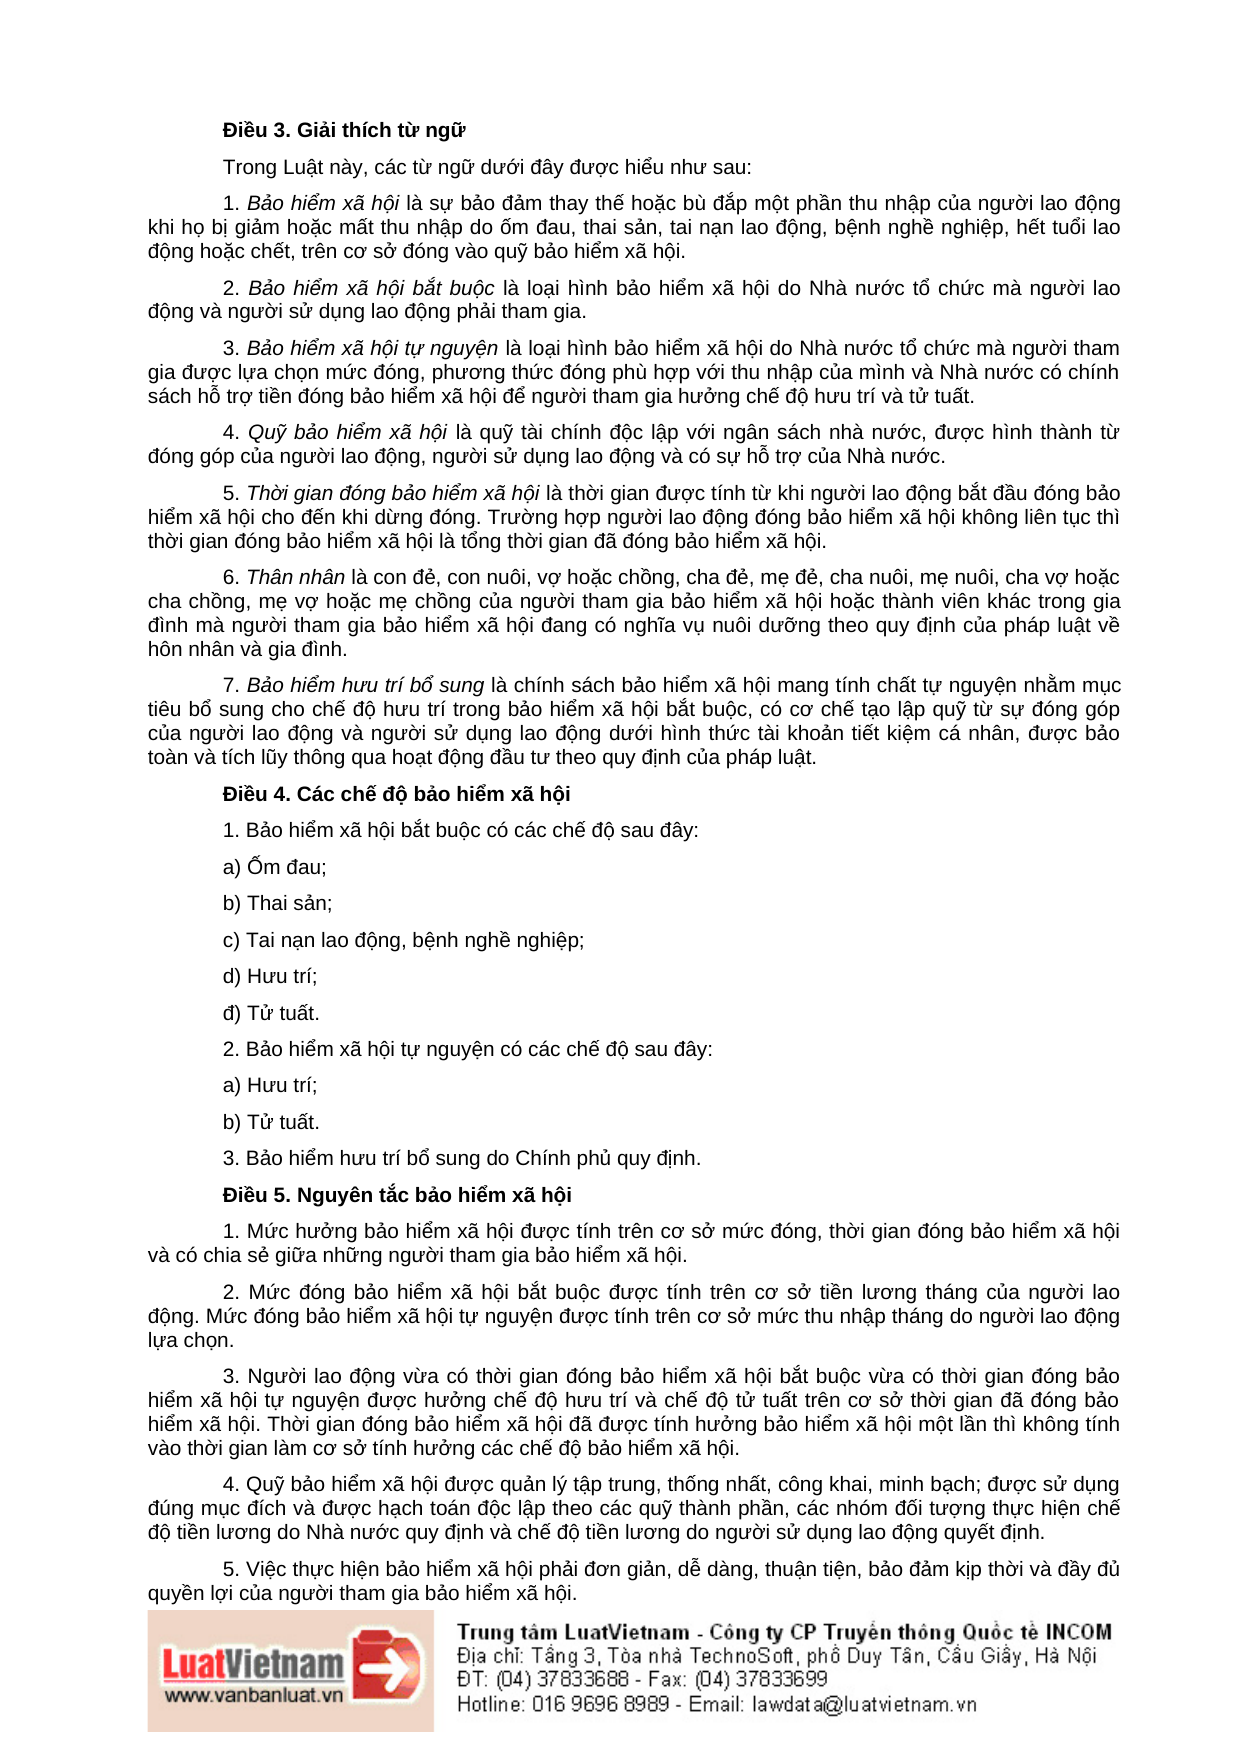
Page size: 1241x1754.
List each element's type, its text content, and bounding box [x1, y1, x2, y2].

text 4. Quỹ bảo hiểm xã hội là quỹ tài chính độc lập với ngân sách nhà nước, được hình thành từ đóng góp của người lao động, người sử dụng lao động và có sự hỗ trợ của Nhà nước. [148, 420, 1122, 468]
text 3. Bảo hiểm xã hội tự nguyện là loại hình bảo hiểm xã hội do Nhà nước tổ chức mà người tham gia được lựa chọn mức đóng, phương thức đóng phù hợp với thu nhập của mình và Nhà nước có chính sách hỗ trợ tiền đóng bảo hiểm xã hội để người tham gia hưởng chế độ hưu trí và tử tuất. [148, 336, 1122, 408]
text b) Thai sản; [148, 891, 1122, 915]
text Trong Luật này, các từ ngữ dưới đây được hiểu như sau: [148, 154, 1122, 178]
text Điều 3. Giải thích từ ngữ [148, 118, 1122, 142]
text Điều 4. Các chế độ bảo hiểm xã hội [148, 782, 1122, 806]
text Điều 5. Nguyên tắc bảo hiểm xã hội [148, 1183, 1122, 1207]
text 1. Bảo hiểm xã hội bắt buộc có các chế độ sau đây: [148, 818, 1122, 842]
picture [147, 1610, 1122, 1732]
text b) Tử tuất. [148, 1110, 1122, 1134]
text 6. Thân nhân là con đẻ, con nuôi, vợ hoặc chồng, cha đẻ, mẹ đẻ, cha nuôi, mẹ nuôi, cha vợ hoặc cha chồng, mẹ vợ hoặc mẹ chồng của người tham gia bảo hiểm xã hội hoặc thành viên khác trong gia đình mà người tham gia bảo hiểm xã hội đang có nghĩa vụ nuôi dưỡng theo quy định của pháp luật về hôn nhân và gia đình. [148, 565, 1122, 661]
text 2. Bảo hiểm xã hội tự nguyện có các chế độ sau đây: [148, 1037, 1122, 1061]
text a) Ốm đau; [148, 854, 1122, 878]
text 7. Bảo hiểm hưu trí bổ sung là chính sách bảo hiểm xã hội mang tính chất tự nguyện nhằm mục tiêu bổ sung cho chế độ hưu trí trong bảo hiểm xã hội bắt buộc, có cơ chế tạo lập quỹ từ sự đóng góp của người lao động và người sử dụng lao động dưới hình thức tài khoản tiết kiệm cá nhân, được bảo toàn và tích lũy thông qua hoạt động đầu tư theo quy định của pháp luật. [148, 673, 1122, 769]
text 5. Thời gian đóng bảo hiểm xã hội là thời gian được tính từ khi người lao động bắt đầu đóng bảo hiểm xã hội cho đến khi dừng đóng. Trường hợp người lao động đóng bảo hiểm xã hội không liên tục thì thời gian đóng bảo hiểm xã hội là tổng thời gian đã đóng bảo hiểm xã hội. [148, 481, 1122, 552]
text 4. Quỹ bảo hiểm xã hội được quản lý tập trung, thống nhất, công khai, minh bạch; được sử dụng đúng mục đích và được hạch toán độc lập theo các quỹ thành phần, các nhóm đối tượng thực hiện chế độ tiền lương do Nhà nước quy định và chế độ tiền lương do người sử dụng lao động quyết định. [148, 1472, 1122, 1544]
text 2. Mức đóng bảo hiểm xã hội bắt buộc được tính trên cơ sở tiền lương tháng của người lao động. Mức đóng bảo hiểm xã hội tự nguyện được tính trên cơ sở mức thu nhập tháng do người lao động lựa chọn. [148, 1279, 1122, 1351]
text a) Hưu trí; [148, 1073, 1122, 1097]
text 2. Bảo hiểm xã hội bắt buộc là loại hình bảo hiểm xã hội do Nhà nước tổ chức mà người lao động và người sử dụng lao động phải tham gia. [148, 275, 1122, 323]
text d) Hưu trí; [148, 964, 1122, 988]
text 3. Người lao động vừa có thời gian đóng bảo hiểm xã hội bắt buộc vừa có thời gian đóng bảo hiểm xã hội tự nguyện được hưởng chế độ hưu trí và chế độ tử tuất trên cơ sở thời gian đã đóng bảo hiểm xã hội. Thời gian đóng bảo hiểm xã hội đã được tính hưởng bảo hiểm xã hội một lần thì không tính vào thời gian làm cơ sở tính hưởng các chế độ bảo hiểm xã hội. [148, 1364, 1122, 1460]
text 1. Mức hưởng bảo hiểm xã hội được tính trên cơ sở mức đóng, thời gian đóng bảo hiểm xã hội và có chia sẻ giữa những người tham gia bảo hiểm xã hội. [148, 1219, 1122, 1267]
text đ) Tử tuất. [148, 1000, 1122, 1024]
text 5. Việc thực hiện bảo hiểm xã hội phải đơn giản, dễ dàng, thuận tiện, bảo đảm kịp thời và đầy đủ quyền lợi của người tham gia bảo hiểm xã hội. [148, 1557, 1122, 1604]
text 3. Bảo hiểm hưu trí bổ sung do Chính phủ quy định. [148, 1146, 1122, 1170]
text c) Tai nạn lao động, bệnh nghề nghiệp; [148, 927, 1122, 951]
text 1. Bảo hiểm xã hội là sự bảo đảm thay thế hoặc bù đắp một phần thu nhập của người lao động khi họ bị giảm hoặc mất thu nhập do ốm đau, thai sản, tai nạn lao động, bệnh nghề nghiệp, hết tuổi lao động hoặc chết, trên cơ sở đóng vào quỹ bảo hiểm xã hội. [148, 191, 1122, 263]
